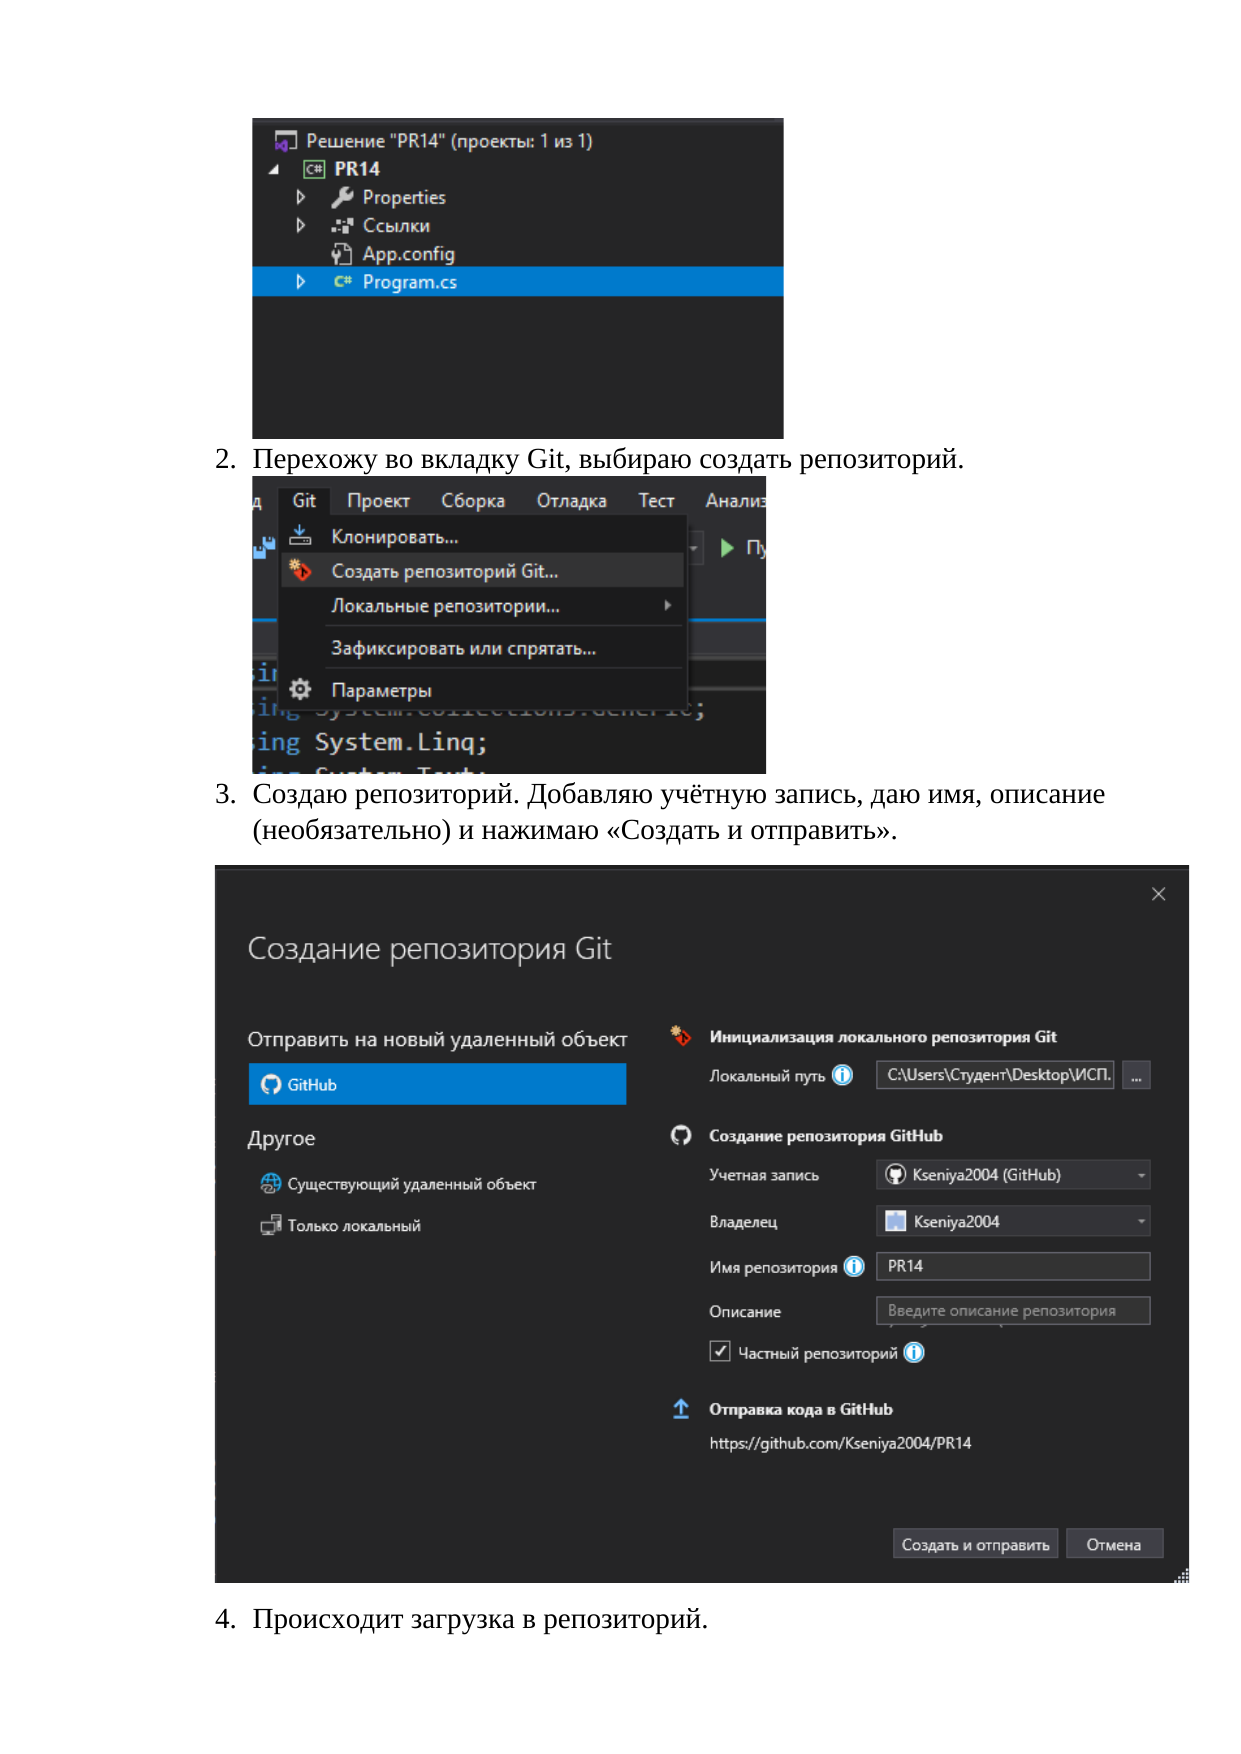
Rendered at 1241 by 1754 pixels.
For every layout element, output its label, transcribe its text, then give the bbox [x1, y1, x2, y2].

picture [214, 865, 1190, 1583]
list Перехожу во вкладку Git, выбираю создать репозиторий. [215, 441, 1152, 474]
list Создаю репозиторий. Добавляю учётную запись, даю имя, описание (необязательно) и нажимаю «Создать и отправить». [215, 776, 1152, 846]
list Происходит загрузка в репозиторий. [215, 1601, 1152, 1634]
picture [252, 118, 784, 439]
picture [252, 476, 767, 774]
